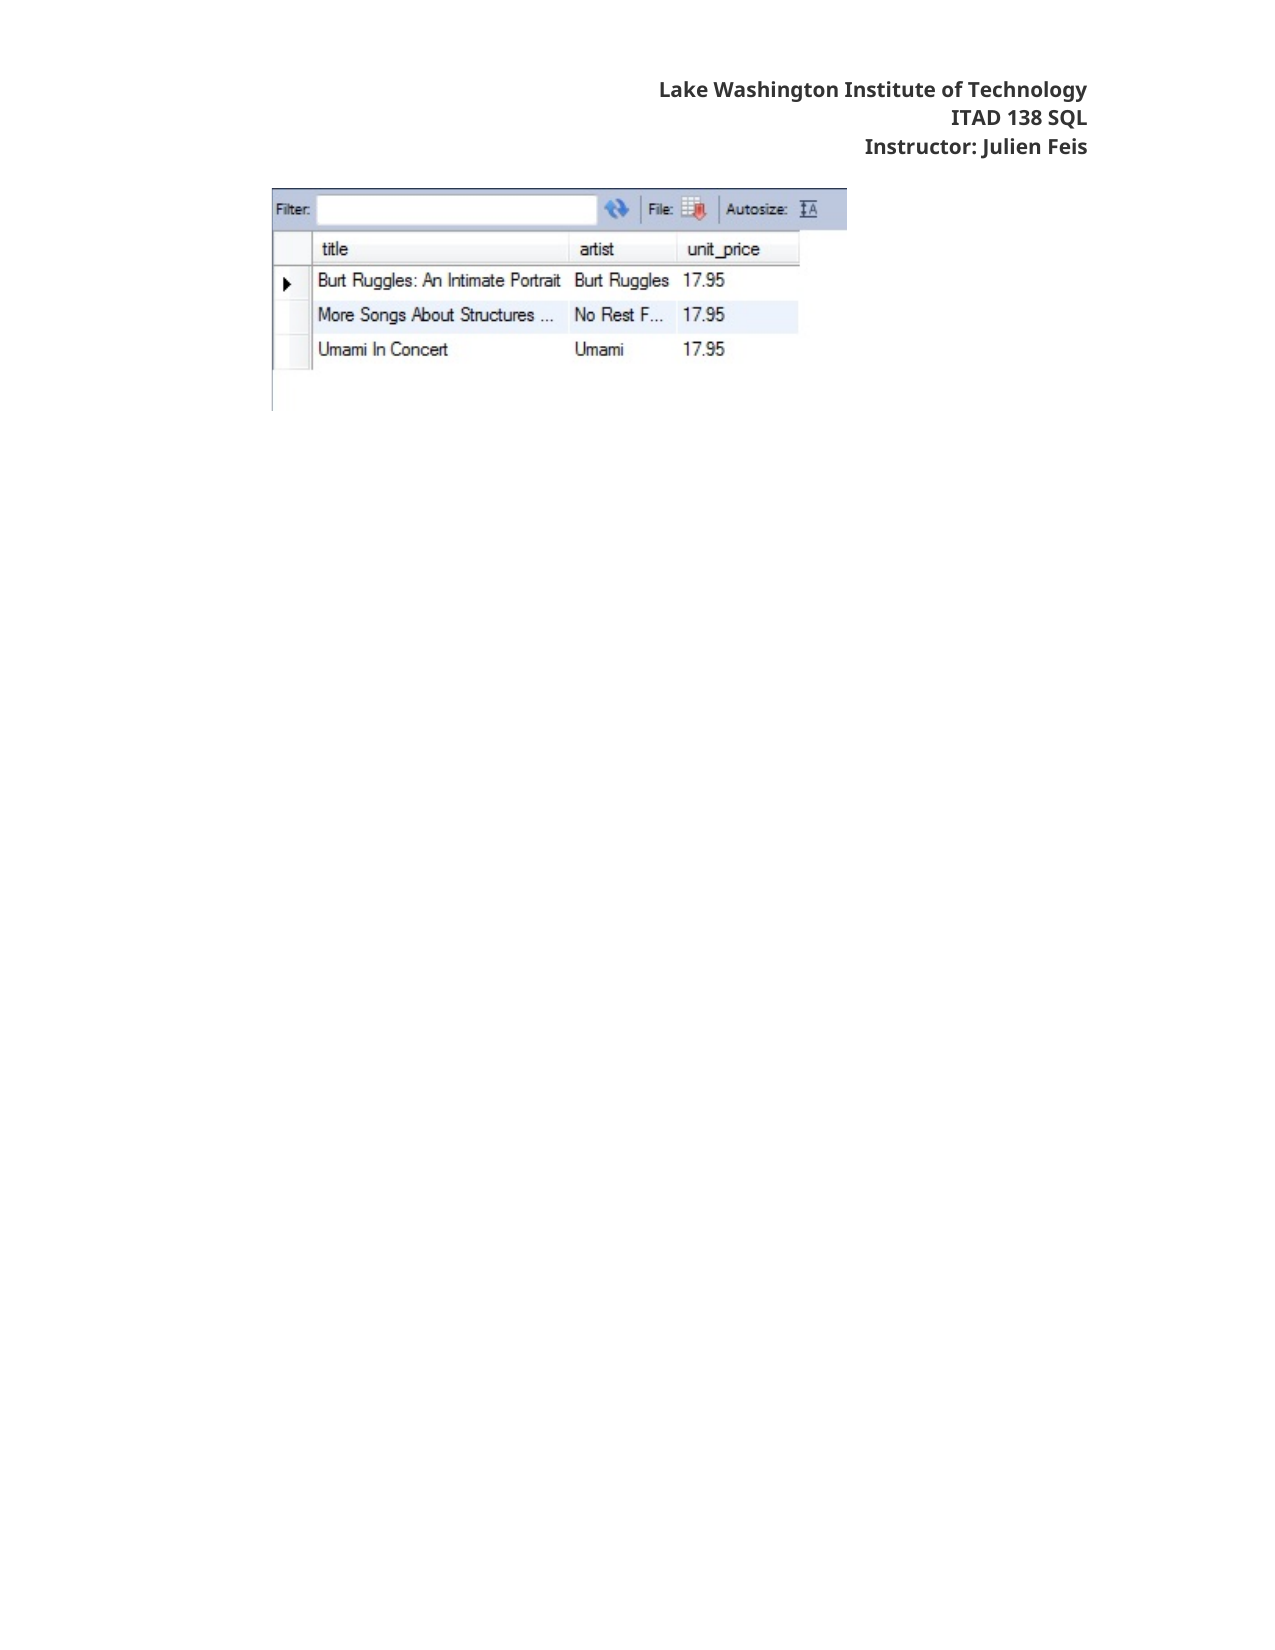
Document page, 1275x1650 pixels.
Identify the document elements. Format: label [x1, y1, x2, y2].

picture [271, 188, 847, 411]
